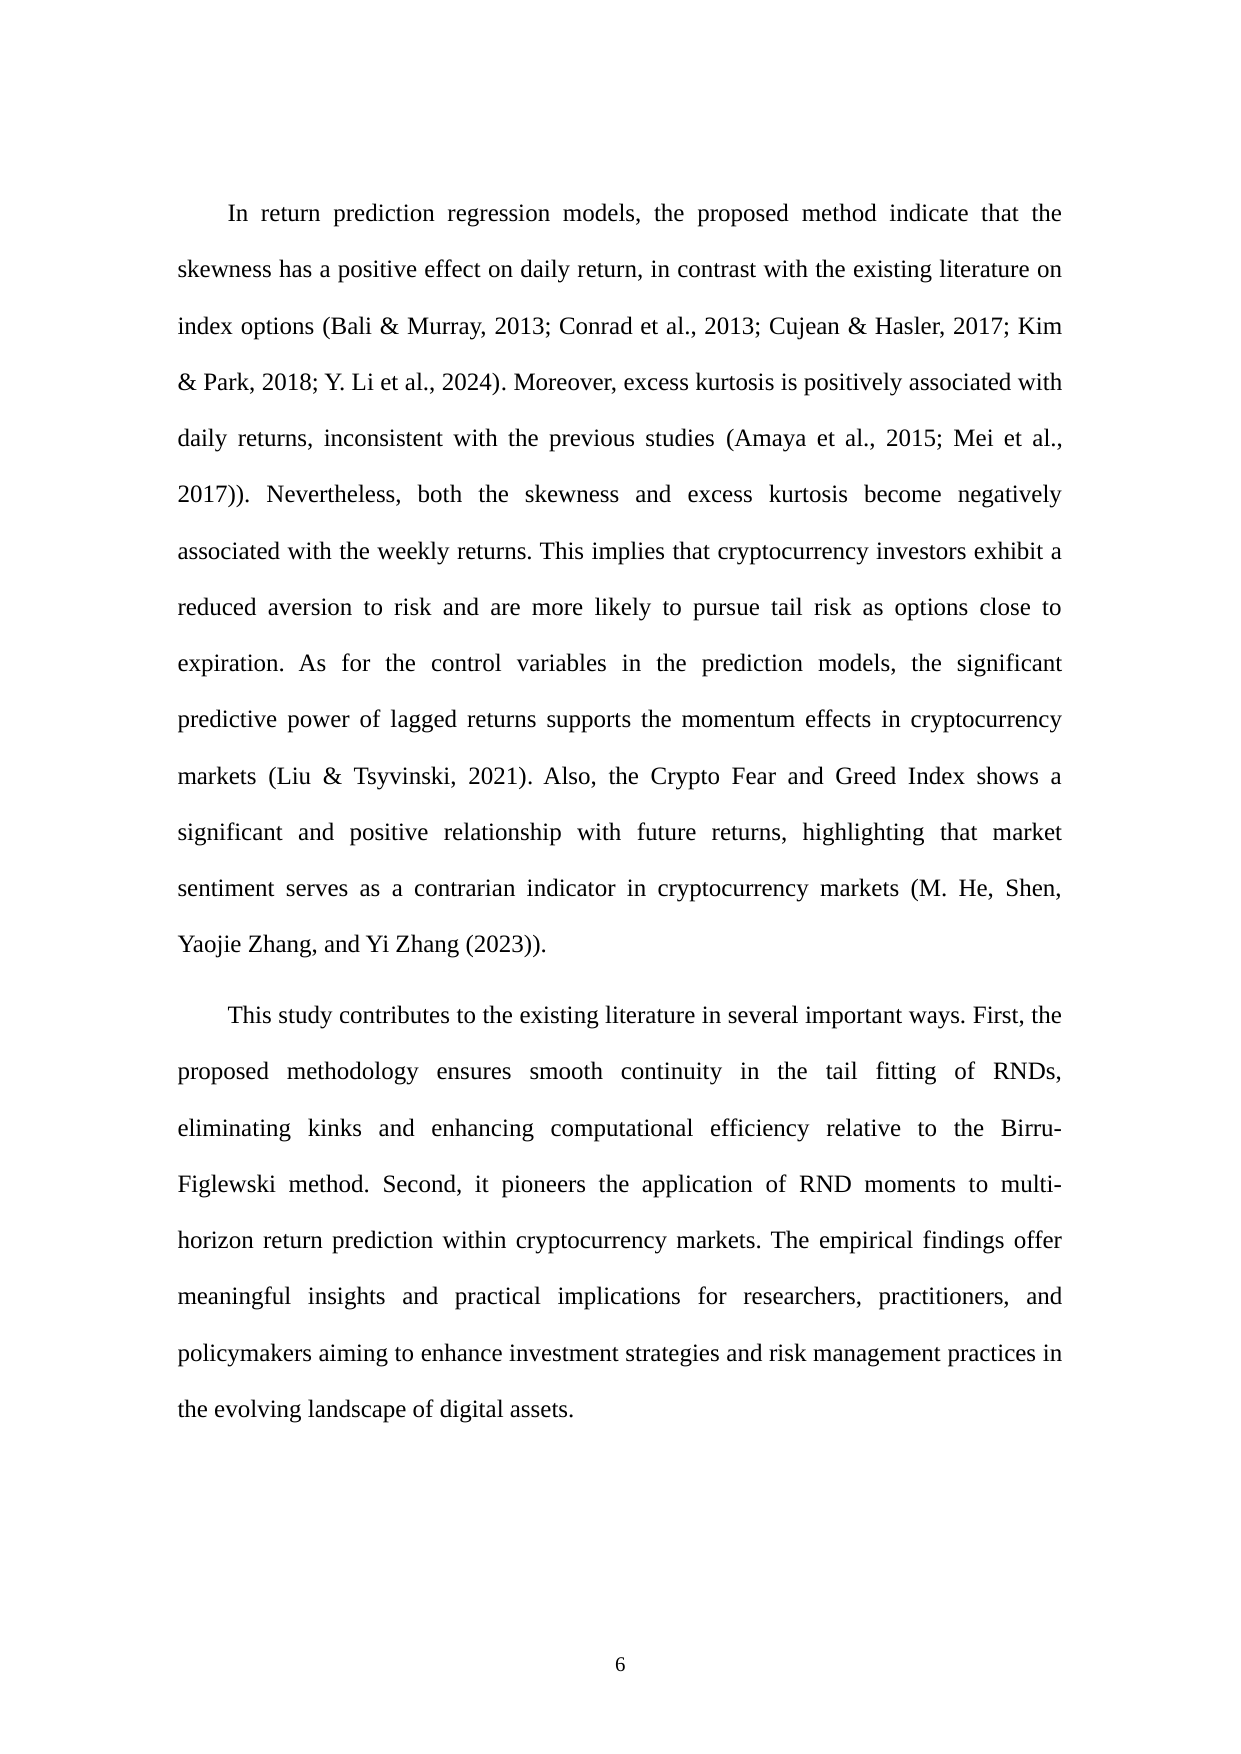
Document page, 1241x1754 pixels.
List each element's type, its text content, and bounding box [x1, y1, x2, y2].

text In return prediction regression models, the proposed method indicate that the skewness has a positive effect on daily return, in contrast with the existing literature on index options (Bali & Murray, 2013; Conrad et al., 2013; Cujean & Hasler, 2017; Kim & Park, 2018; Y. Li et al., 2024). Moreover, excess kurtosis is positively associated with daily returns, inconsistent with the previous studies (Amaya et al., 2015; Mei et al., 2017)). Nevertheless, both the skewness and excess kurtosis become negatively associated with the weekly returns. This implies that cryptocurrency investors exhibit a reduced aversion to risk and are more likely to pursue tail risk as options close to expiration. As for the control variables in the prediction models, the significant predictive power of lagged returns supports the momentum effects in cryptocurrency markets (Liu & Tsyvinski, 2021). Also, the Crypto Fear and Greed Index shows a significant and positive relationship with future returns, highlighting that market sentiment serves as a contrarian indicator in cryptocurrency markets (M. He, Shen, Yaojie Zhang, and Yi Zhang (2023)). [177, 194, 1063, 963]
text This study contributes to the existing literature in several important ways. First, the proposed methodology ensures smooth continuity in the tail fitting of RNDs, eliminating kinks and enhancing computational efficiency relative to the Birru-Figlewski method. Second, it pioneers the application of RND moments to multi-horizon return prediction within cryptocurrency markets. The empirical findings offer meaningful insights and practical implications for researchers, practitioners, and policymakers aiming to enhance investment strategies and risk management practices in the evolving landscape of digital assets. [177, 996, 1063, 1427]
